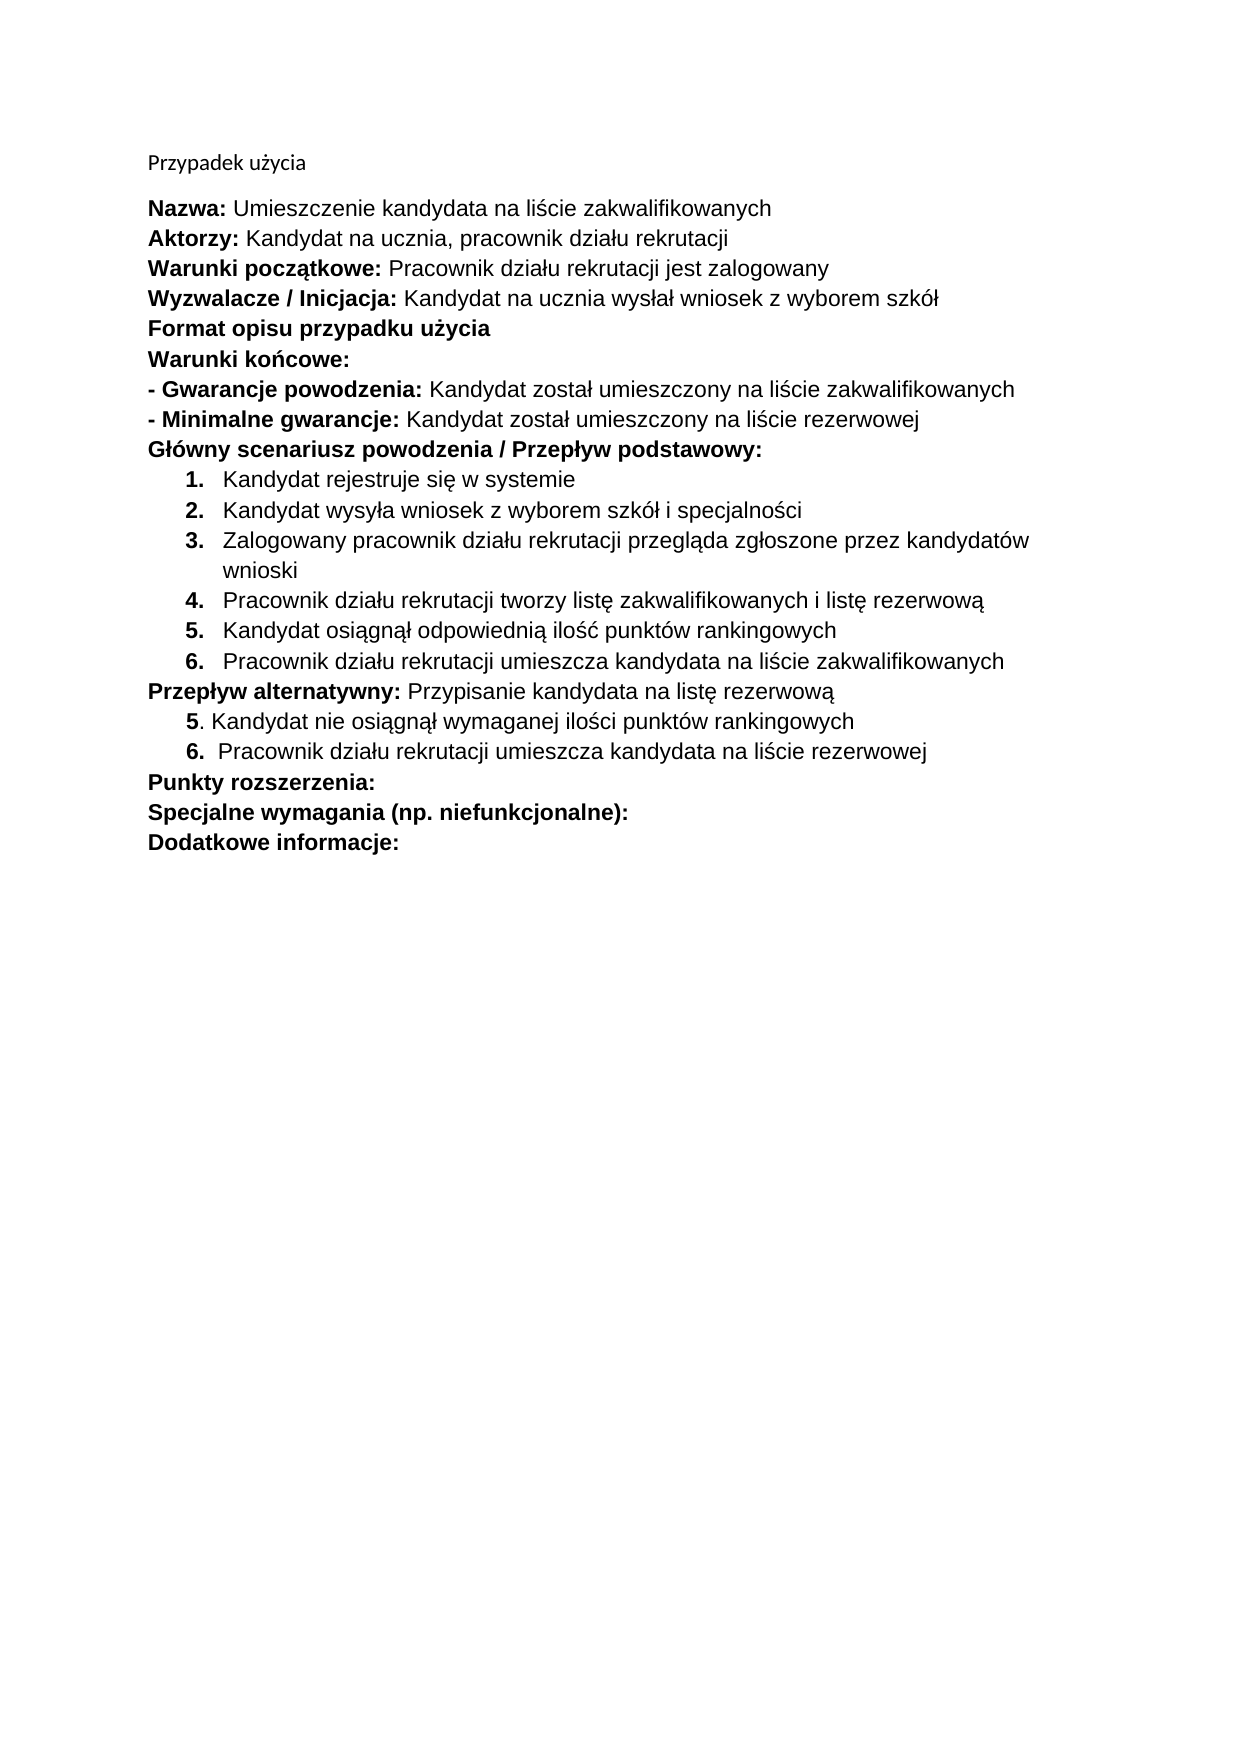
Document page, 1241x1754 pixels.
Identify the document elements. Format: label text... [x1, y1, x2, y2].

text Dodatkowe informacje: [148, 829, 1093, 855]
list Kandydat osiągnął odpowiednią ilość punktów rankingowych [185, 617, 1093, 644]
text Aktorzy: Kandydat na ucznia, pracownik działu rekrutacji [148, 225, 1093, 251]
list Kandydat wysyła wniosek z wyborem szkół i specjalności [185, 497, 1093, 523]
text Warunki początkowe: Pracownik działu rekrutacji jest zalogowany [148, 255, 1093, 281]
list Pracownik działu rekrutacji tworzy listę zakwalifikowanych i listę rezerwową [185, 587, 1093, 613]
text - Gwarancje powodzenia: Kandydat został umieszczony na liście zakwalifikowanych [148, 376, 1093, 402]
list Kandydat rejestruje się w systemie [185, 466, 1093, 493]
text Nazwa: Umieszczenie kandydata na liście zakwalifikowanych [148, 194, 1093, 221]
text Warunki końcowe: [148, 346, 1093, 372]
text Wyzwalacze / Inicjacja: Kandydat na ucznia wysłał wniosek z wyborem szkół [148, 285, 1093, 311]
list Pracownik działu rekrutacji umieszcza kandydata na liście zakwalifikowanych [185, 648, 1093, 674]
text Przepływ alternatywny: Przypisanie kandydata na listę rezerwową [148, 678, 1093, 704]
text - Minimalne gwarancje: Kandydat został umieszczony na liście rezerwowej [148, 406, 1093, 432]
text Format opisu przypadku użycia [148, 315, 1093, 342]
text 5. Kandydat nie osiągnął wymaganej ilości punktów rankingowych [148, 708, 1093, 734]
text Główny scenariusz powodzenia / Przepływ podstawowy: [148, 436, 1093, 462]
text Punkty rozszerzenia: [148, 768, 1093, 795]
list Zalogowany pracownik działu rekrutacji przegląda zgłoszone przez kandydatów wnioski [185, 527, 1093, 583]
text Przypadek użycia [148, 148, 1093, 176]
text Specjalne wymagania (np. niefunkcjonalne): [148, 799, 1093, 825]
text 6. Pracownik działu rekrutacji umieszcza kandydata na liście rezerwowej [148, 738, 1093, 764]
